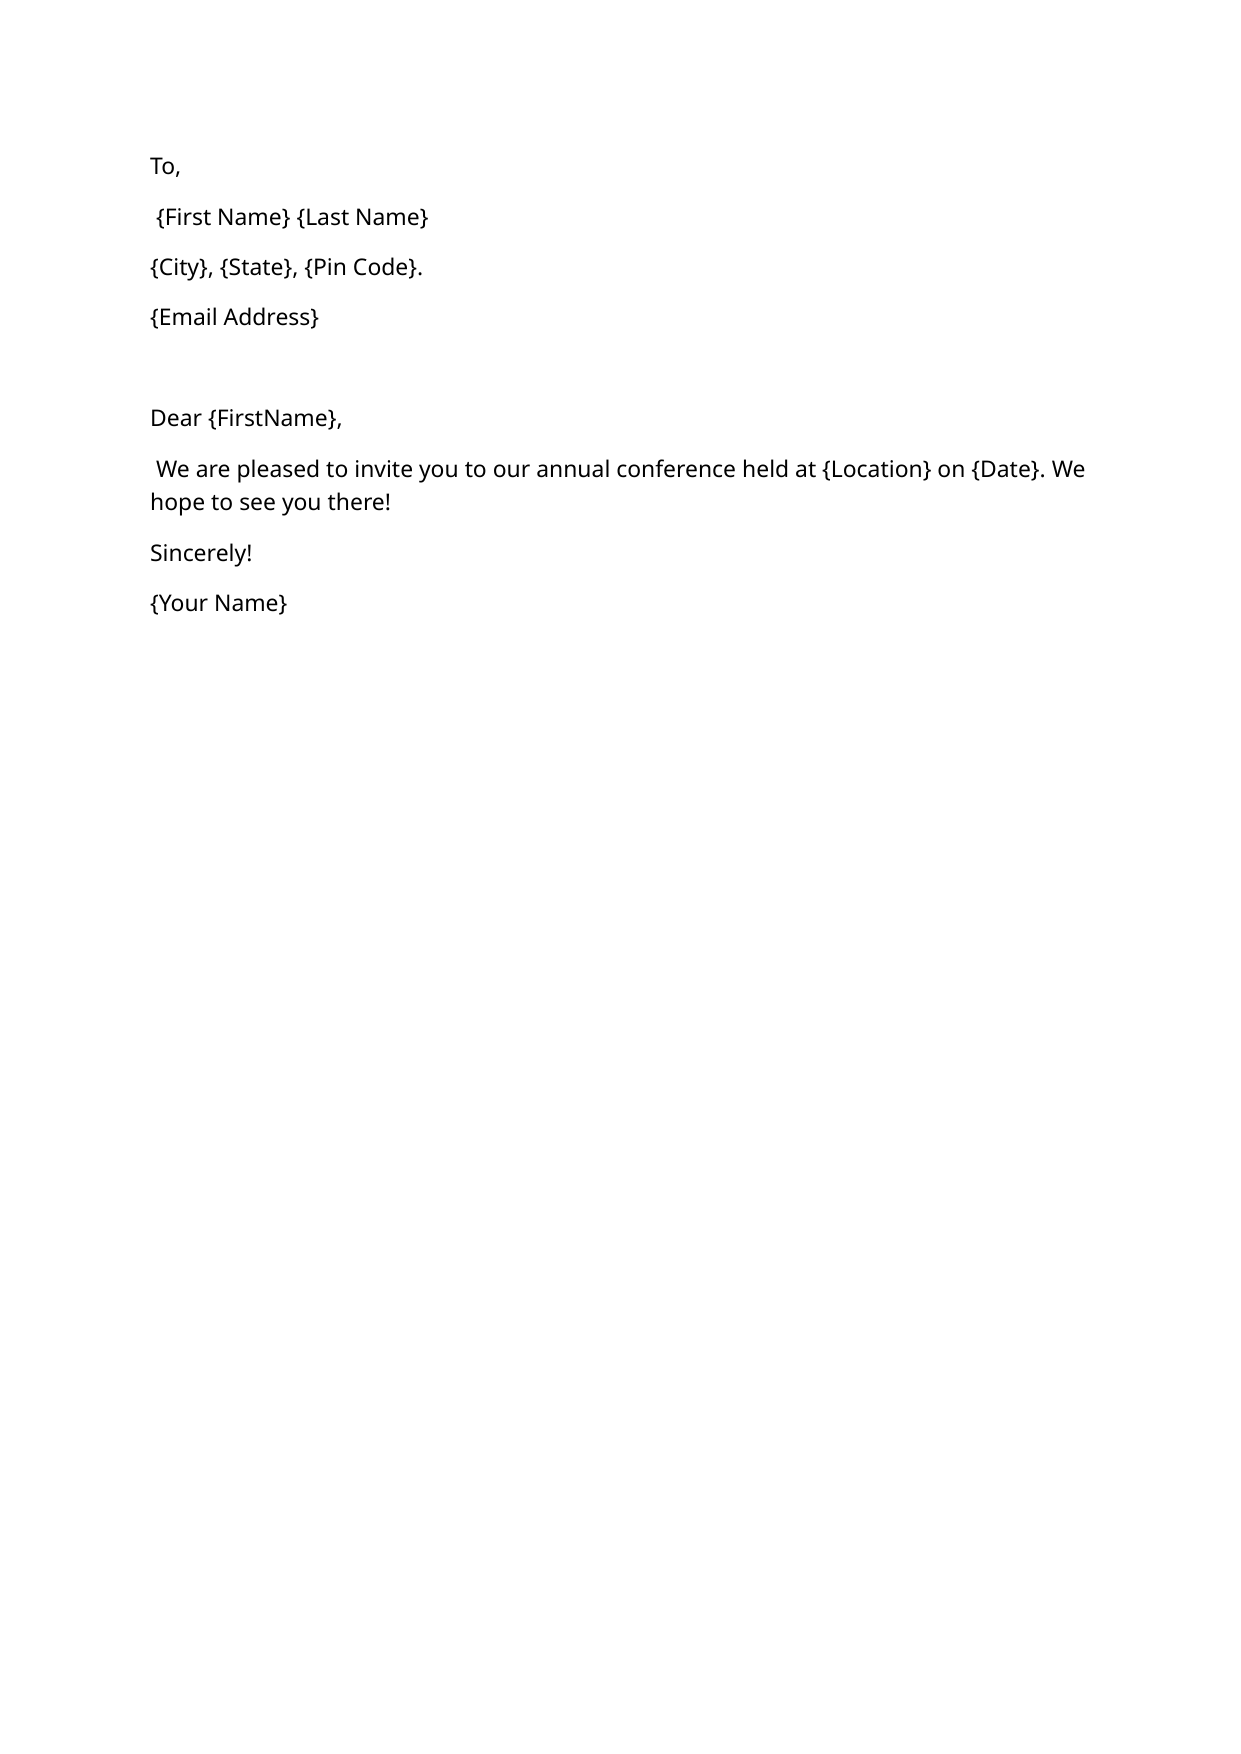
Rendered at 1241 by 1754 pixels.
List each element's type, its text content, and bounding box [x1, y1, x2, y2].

text {Your Name} [150, 587, 1090, 618]
text To, [150, 150, 1090, 181]
text {City}, {State}, {Pin Code}. [150, 251, 1090, 282]
text {First Name} {Last Name} [150, 200, 1090, 232]
text {Email Address} [150, 301, 1090, 332]
text Dear {FirstName}, [150, 402, 1090, 433]
text We are pleased to invite you to our annual conference held at {Location} on {Date}. We hope to see you there! [150, 452, 1090, 517]
text Sincerely! [150, 537, 1090, 568]
